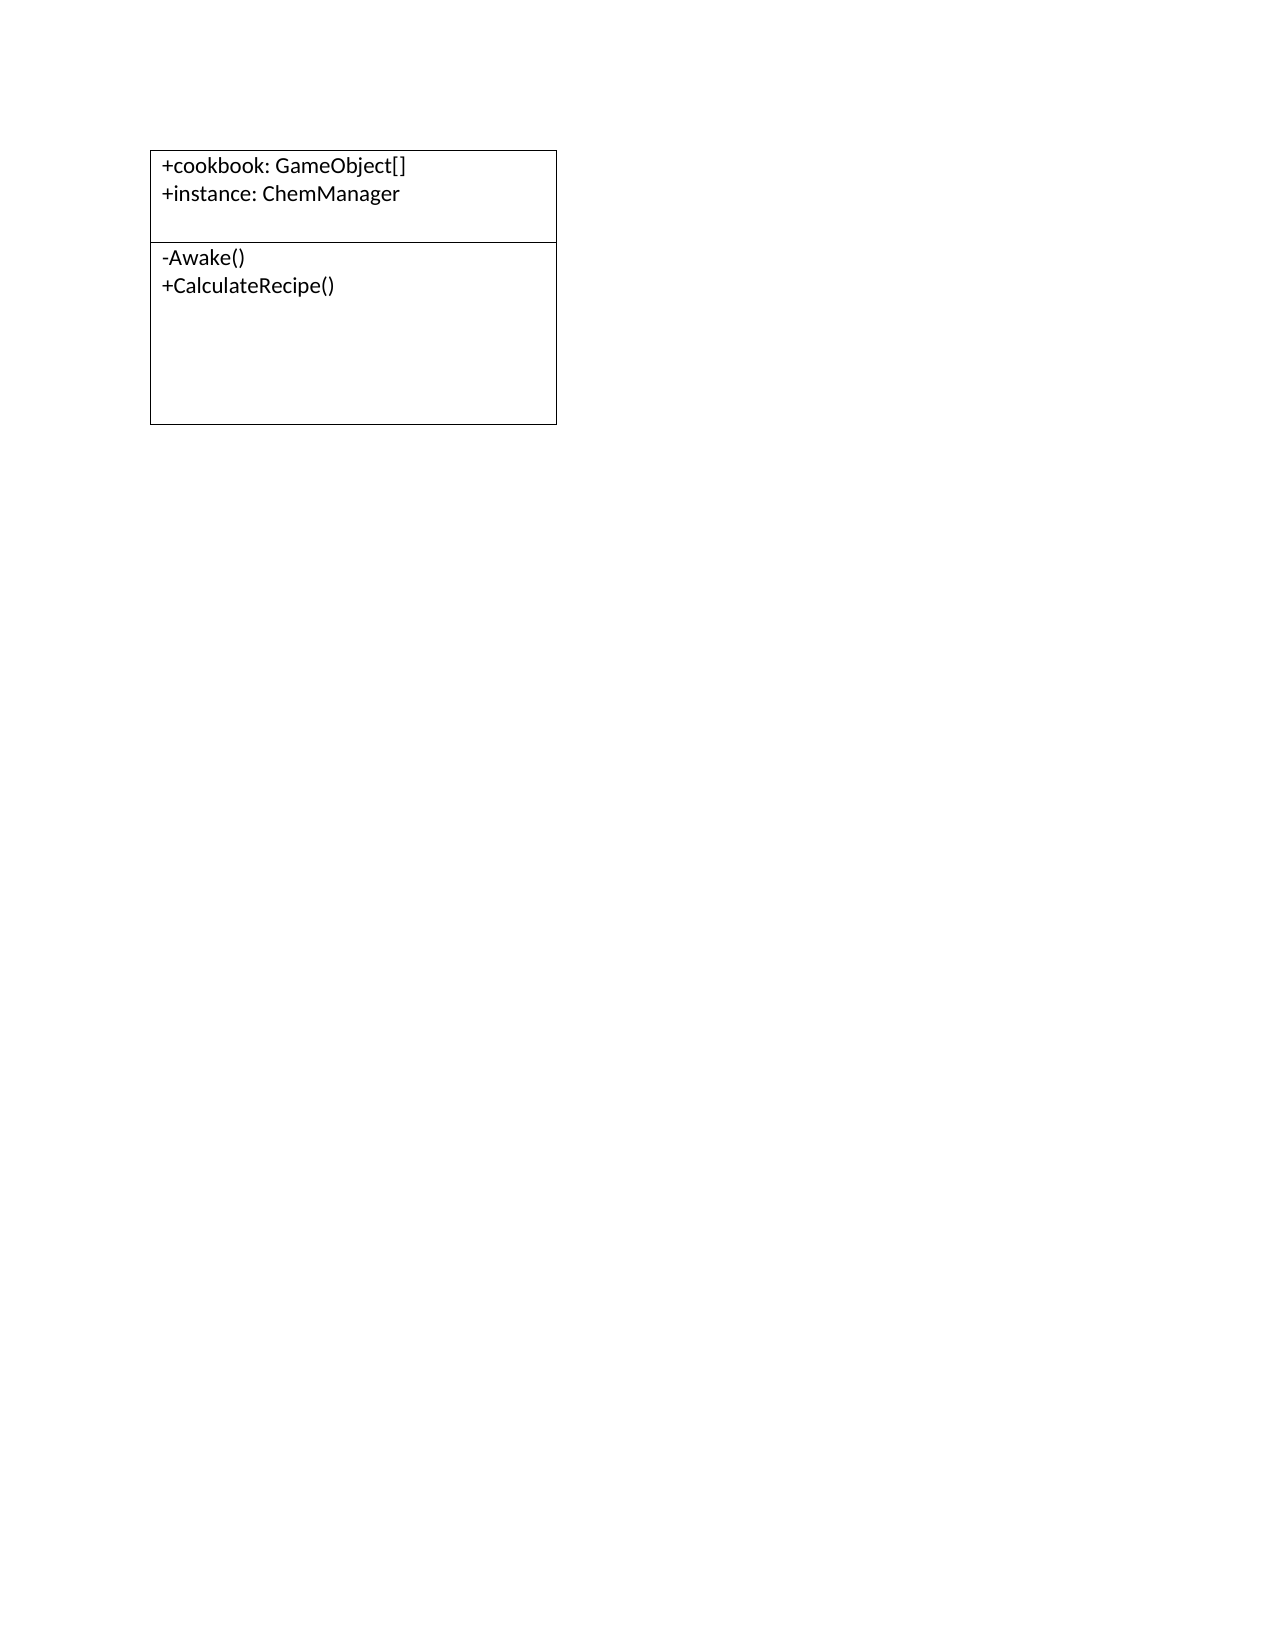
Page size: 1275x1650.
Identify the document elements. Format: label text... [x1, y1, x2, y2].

table_cell +cookbook: GameObject[] +instance: ChemManager [151, 151, 556, 242]
table_cell -Awake() +CalculateRecipe() [151, 243, 556, 423]
